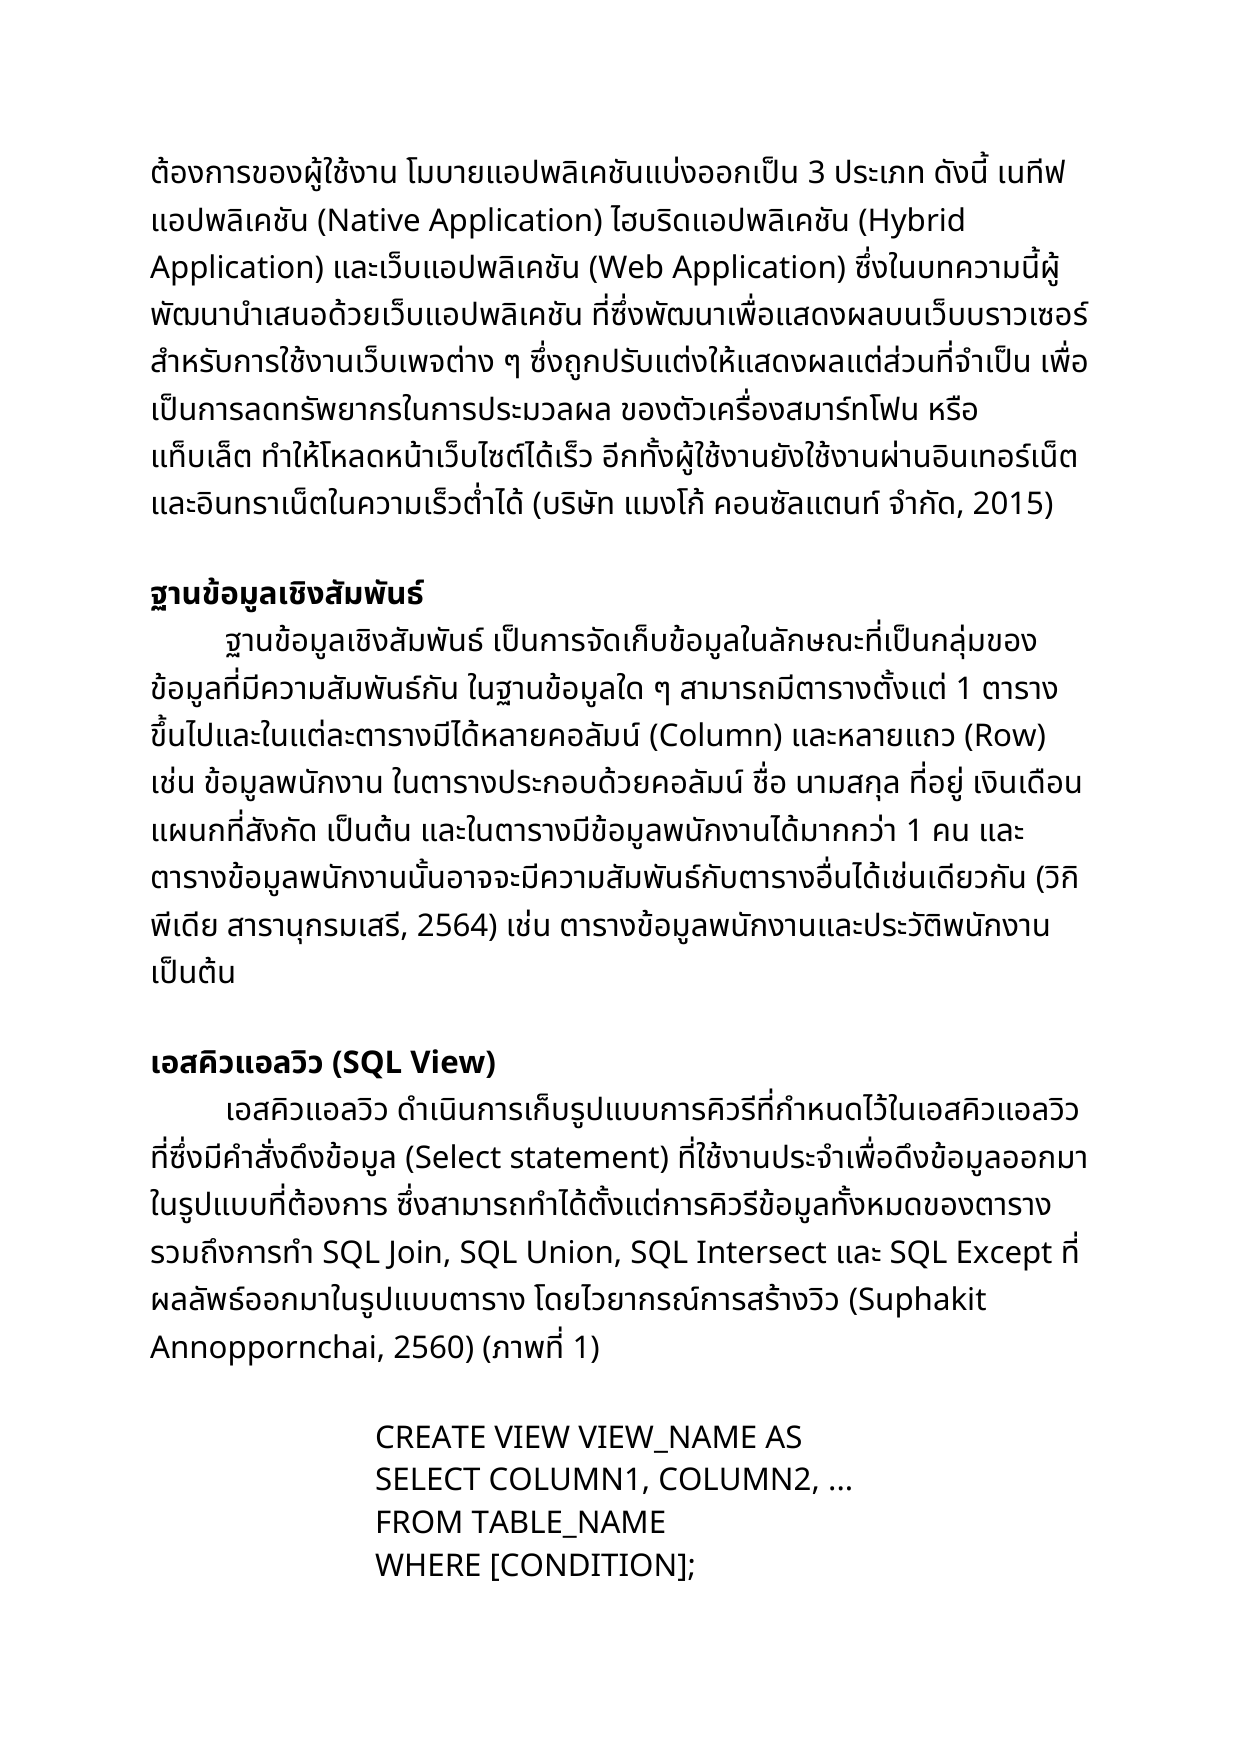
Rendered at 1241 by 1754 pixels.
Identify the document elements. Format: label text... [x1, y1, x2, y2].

text WHERE [CONDITION]; [300, 1542, 1090, 1585]
text ฐานข้อมูลเชิงสัมพันธ์ เป็นการจัดเก็บข้อมูลในลักษณะที่เป็นกลุ่มของข้อมูลที่มีความสัมพันธ์กัน ในฐานข้อมูลใด ๆ สามารถมีตารางตั้งแต่ 1 ตารางขึ้นไปและในแต่ละตารางมีได้หลายคอลัมน์ (Column) และหลายแถว (Row) เช่น ข้อมูลพนักงาน ในตารางประกอบด้วยคอลัมน์ ชื่อ นามสกุล ที่อยู่ เงินเดือน แผนกที่สังกัด เป็นต้น และในตารางมีข้อมูลพนักงานได้มากกว่า 1 คน และตารางข้อมูลพนักงานนั้นอาจจะมีความสัมพันธ์กับตารางอื่นได้เช่นเดียวกัน (วิกิพีเดีย สารานุกรมเสรี, 2564) เช่น ตารางข้อมูลพนักงานและประวัติพนักงาน เป็นต้น [150, 618, 1090, 998]
text ฐานข้อมูลเชิงสัมพันธ์ [150, 571, 1090, 618]
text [150, 150, 1090, 529]
text SELECT COLUMN1, COLUMN2, ... [300, 1457, 1090, 1500]
text เอสคิวแอลวิว ดำเนินการเก็บรูปแบบการคิวรีที่กำหนดไว้ในเอสคิวแอลวิว ที่ซึ่งมีคำสั่งดึงข้อมูล (Select statement) ที่ใช้งานประจำเพื่อดึงข้อมูลออกมาในรูปแบบที่ต้องการ ซึ่งสามารถทำได้ตั้งแต่การคิวรีข้อมูลทั้งหมดของตารางรวมถึงการทำ SQL Join, SQL Union, SQL Intersect และ SQL Except ที่ผลลัพธ์ออกมาในรูปแบบตาราง โดยไวยากรณ์การสร้างวิว (Suphakit Annoppornchai, 2560) (ภาพที่ 1) [150, 1088, 1090, 1372]
text FROM TABLE_NAME [300, 1500, 1090, 1542]
text CREATE VIEW VIEW_NAME AS [300, 1415, 1090, 1457]
text เอสคิวแอลวิว (SQL View) [150, 1040, 1090, 1088]
